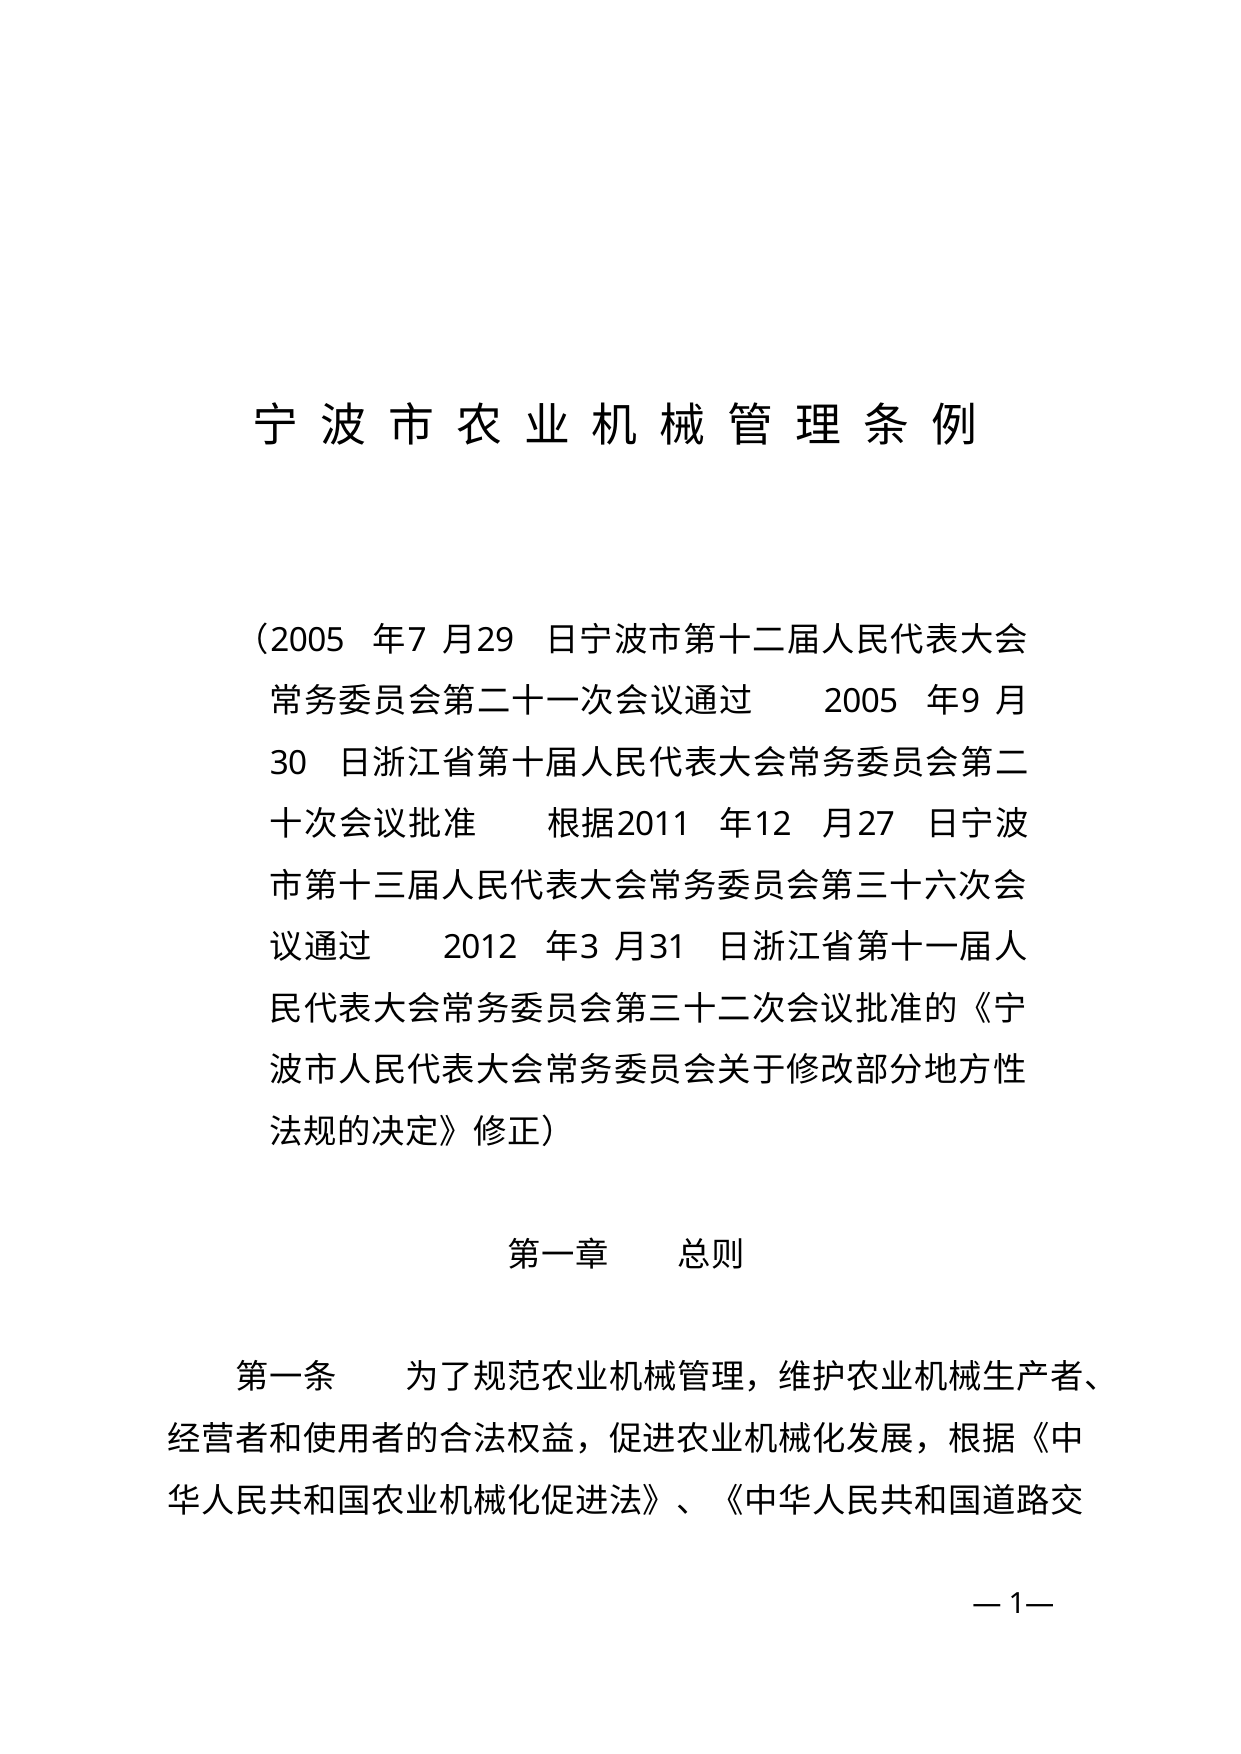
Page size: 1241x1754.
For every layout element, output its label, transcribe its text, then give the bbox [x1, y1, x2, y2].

text 宁波市农业机械管理条例 [168, 361, 1084, 483]
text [168, 1344, 1084, 1528]
text （宁波市第十二届人民代表大会常务委员会第二十一次会议通过 浙江省第十届人民代表大会常务委员会第二十次会议批准 根据宁波市第十三届人民代表大会常务委员会第三十六次会议通过 浙江省第十一届人民代表大会常务委员会第三十二次会议批准的《宁波市人民代表大会常务委员会关于修改部分地方性法规的决定》修正） [233, 606, 1029, 1159]
text 第一章 总则 [168, 1221, 1084, 1282]
